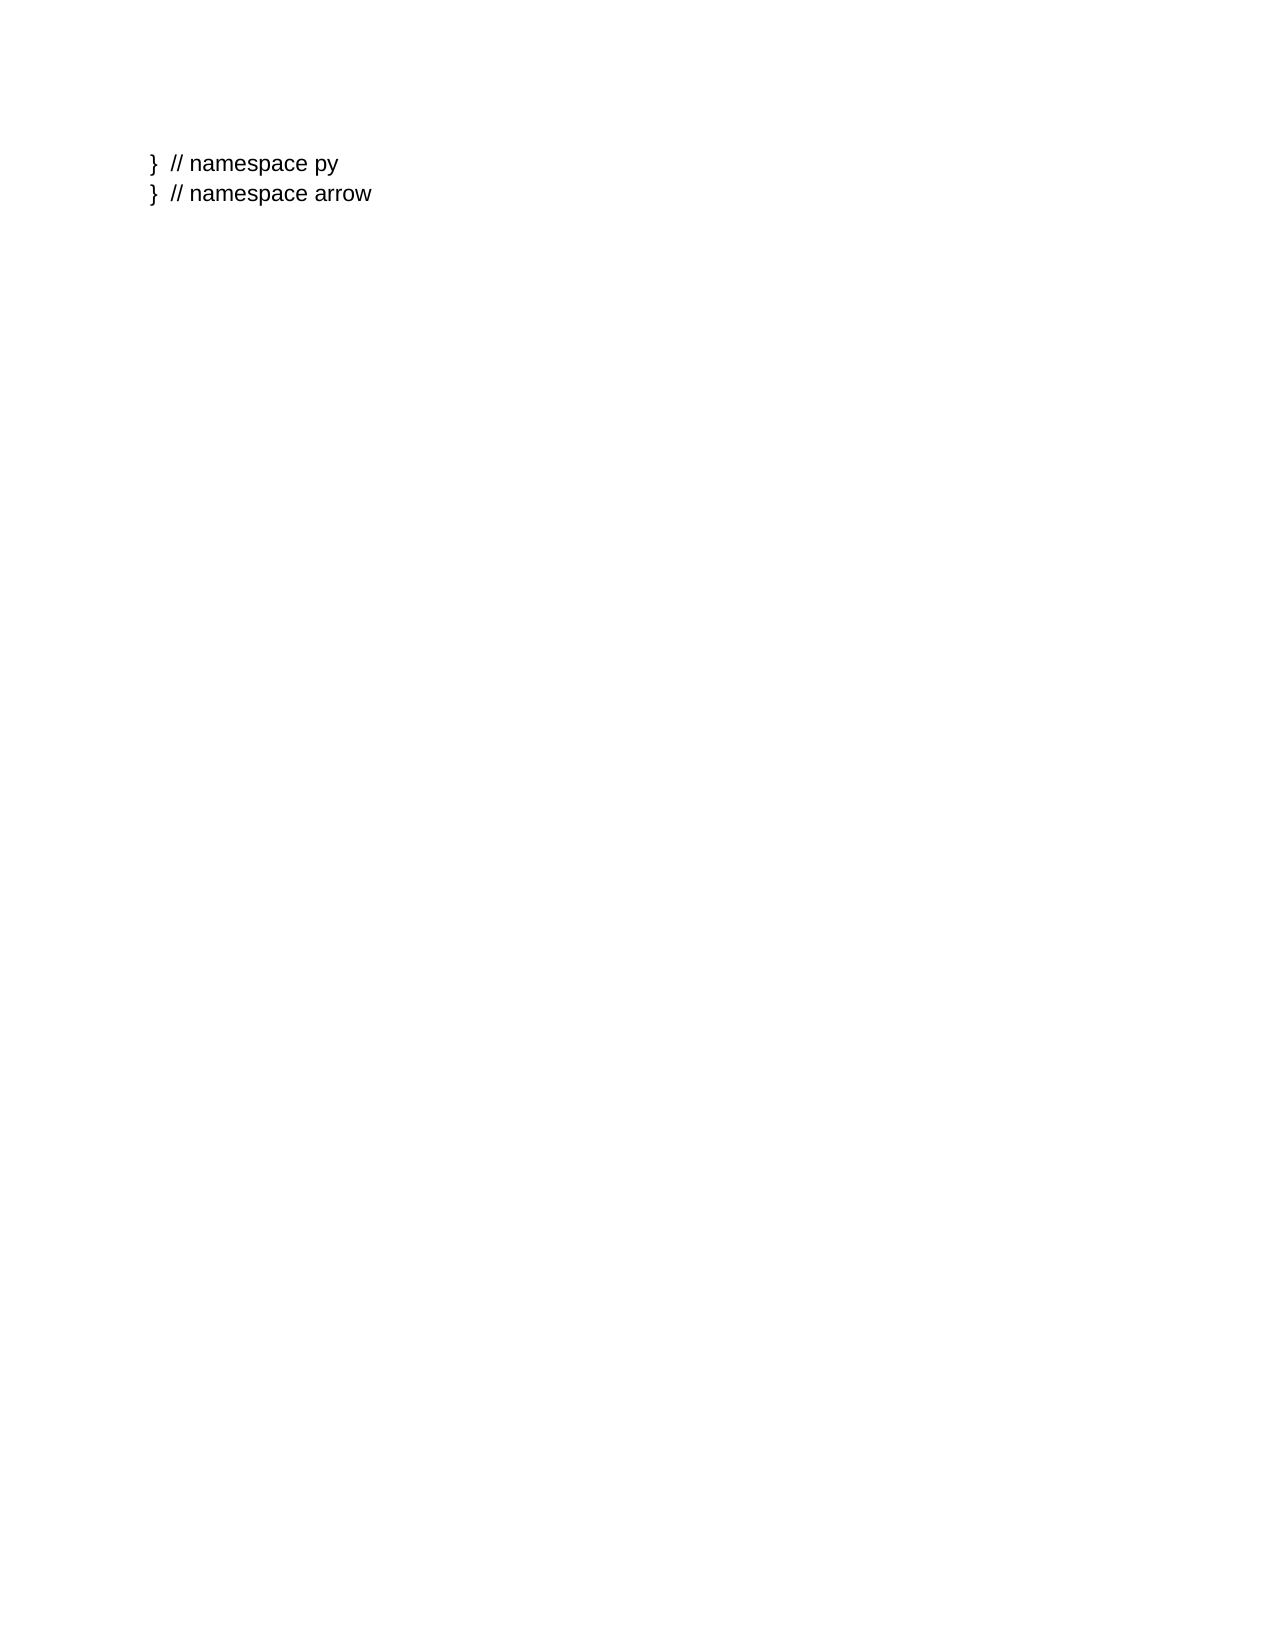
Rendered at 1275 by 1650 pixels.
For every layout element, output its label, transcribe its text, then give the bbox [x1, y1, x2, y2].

text } // namespace py [150, 150, 1125, 176]
text } // namespace arrow [150, 180, 1125, 207]
